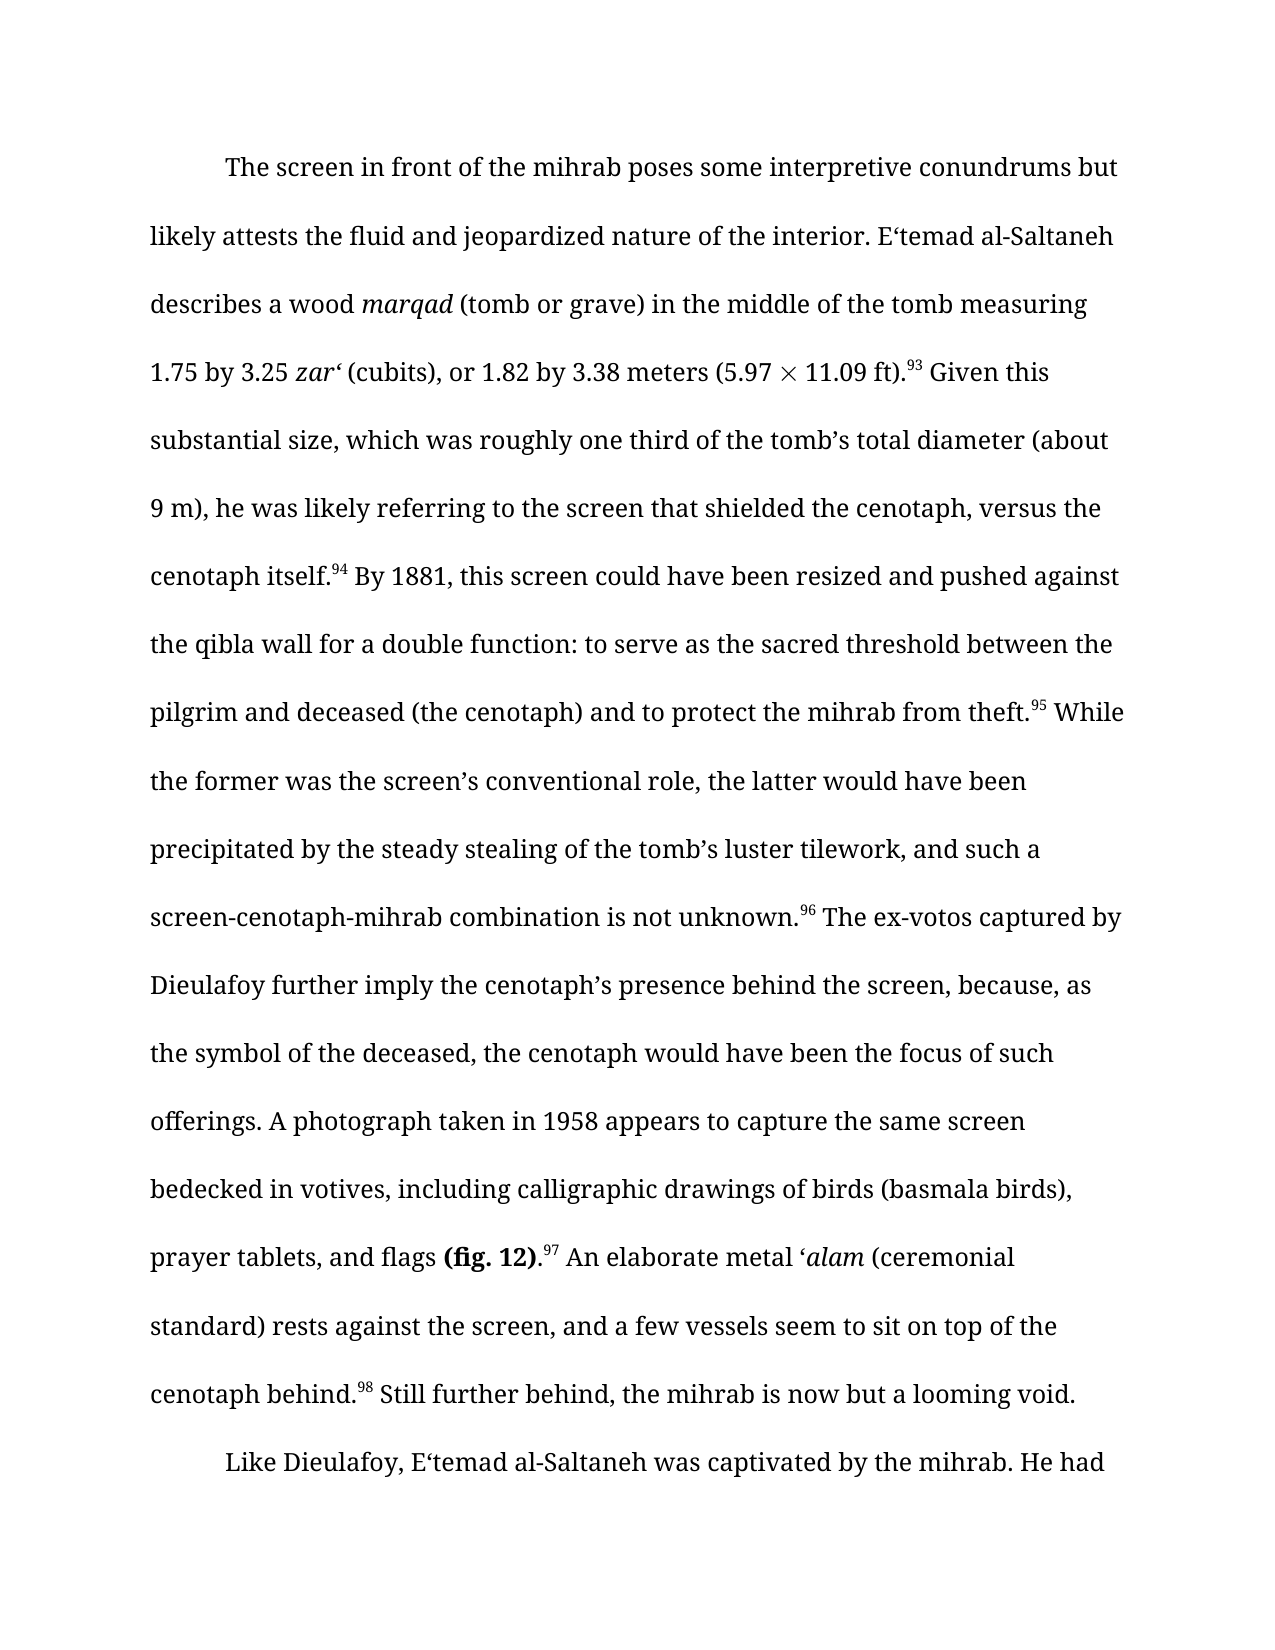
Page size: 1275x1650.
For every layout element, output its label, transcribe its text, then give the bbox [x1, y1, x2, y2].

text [150, 1444, 1125, 1478]
text The screen in front of the mihrab poses some interpretive conundrums but likely attests the fluid and jeopardized nature of the interior. E‘temad al-Saltaneh describes a wood marqad (tomb or grave) in the middle of the tomb measuring 1.75 by 3.25 zar‘ (cubits), or 1.82 by 3.38 meters (5.97 11.09 ft). Given this substantial size, which was roughly one third of the tomb’s total diameter (about 9 m), he was likely referring to the screen that shielded the cenotaph, versus the cenotaph itself. By 1881, this screen could have been resized and pushed against the qibla wall for a double function: to serve as the sacred threshold between the pilgrim and deceased (the cenotaph) and to protect the mihrab from theft. While the former was the screen’s conventional role, the latter would have been precipitated by the steady stealing of the tomb’s luster tilework, and such a screen-cenotaph-mihrab combination is not unknown. The ex-votos captured by Dieulafoy further imply the cenotaph’s presence behind the screen, because, as the symbol of the deceased, the cenotaph would have been the focus of such offerings. A photograph taken in 1958 appears to capture the same screen bedecked in votives, including calligraphic drawings of birds (basmala birds), prayer tablets, and flags (fig. 12). An elaborate metal ‘alam (ceremonial standard) rests against the screen, and a few vessels seem to sit on top of the cenotaph behind. Still further behind, the mihrab is now but a looming void. [150, 150, 1125, 1410]
